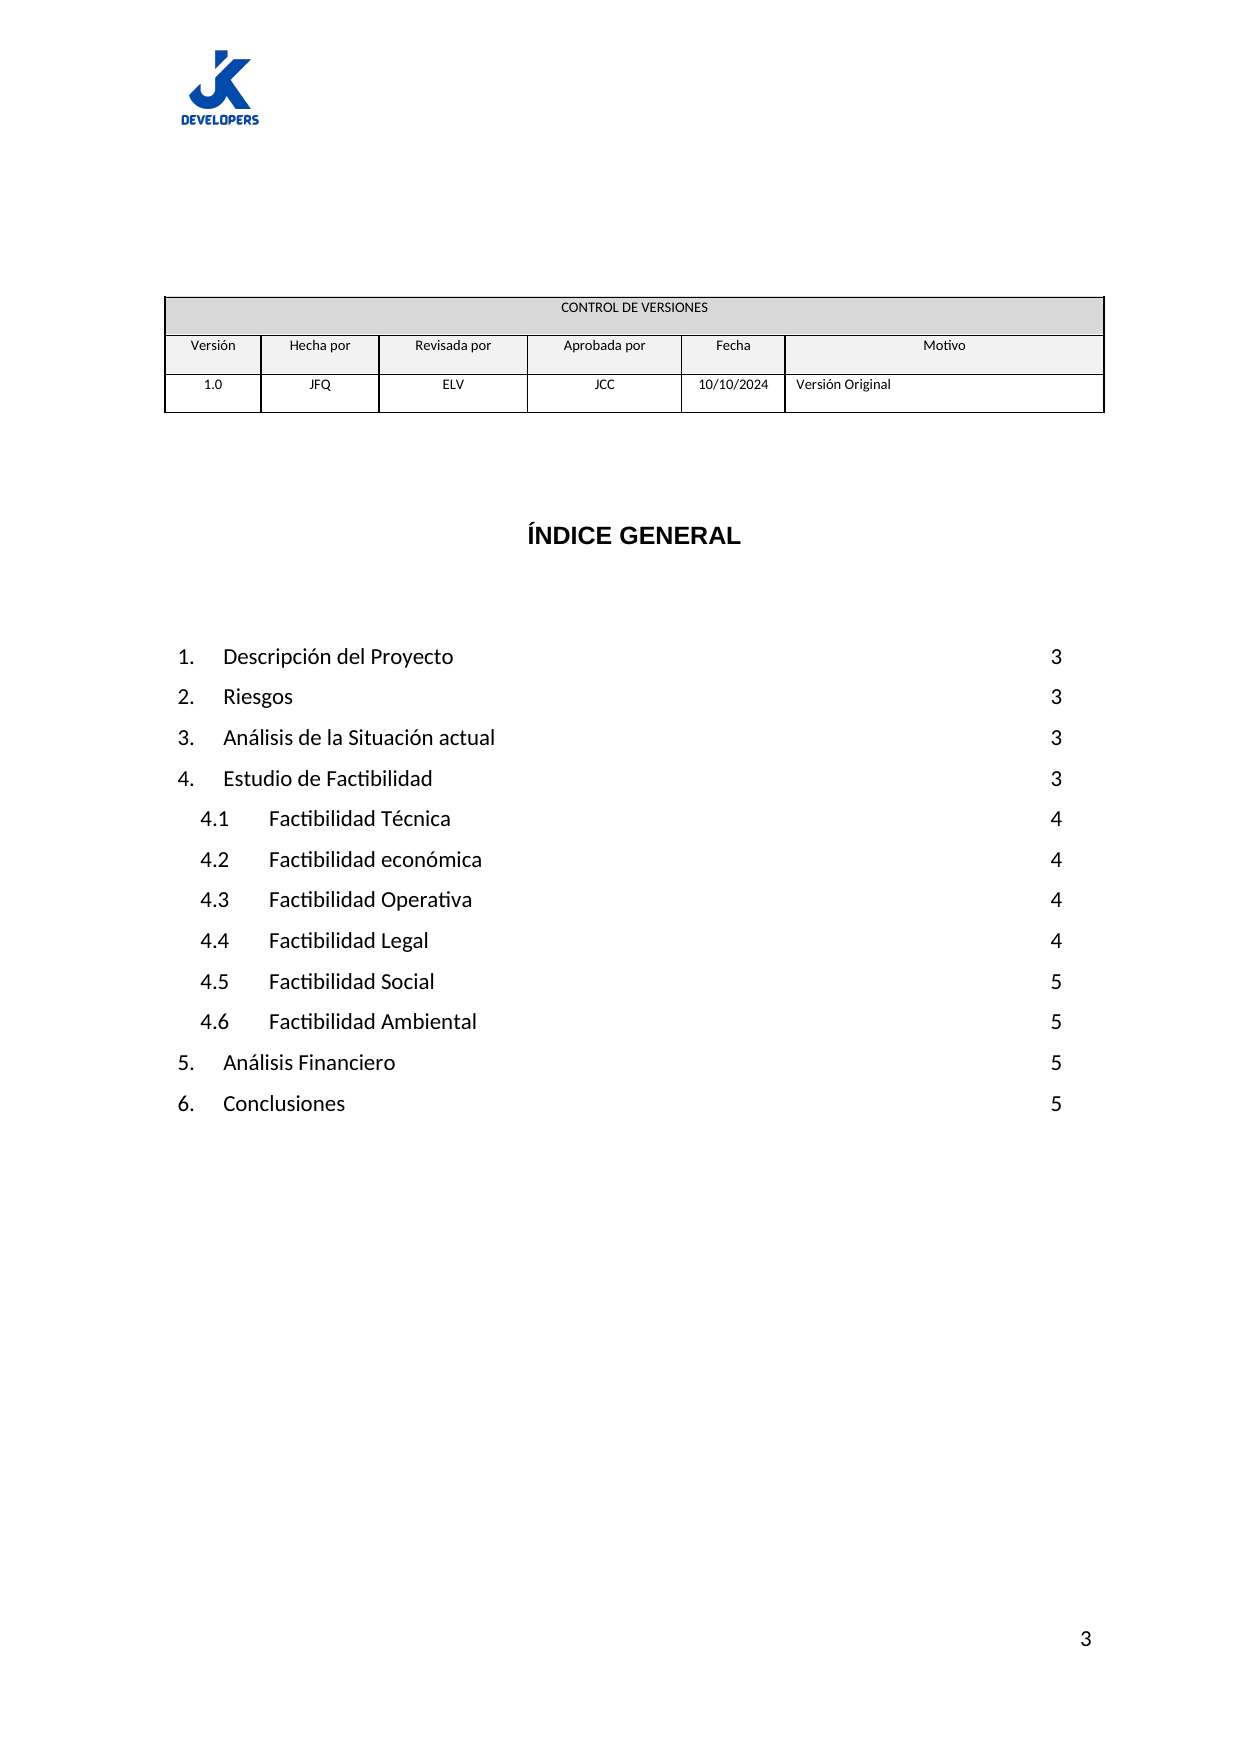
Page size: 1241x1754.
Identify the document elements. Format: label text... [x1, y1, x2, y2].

table_cell 10/10/2024 [682, 375, 784, 412]
text ÍNDICE GENERAL [177, 521, 1092, 549]
table_cell Versión Original [786, 375, 1103, 412]
table_cell Fecha [682, 336, 784, 373]
table_cell JCC [528, 375, 681, 412]
table_cell JFQ [262, 375, 378, 412]
table_header CONTROL DE VERSIONES [166, 298, 1103, 334]
table_cell 1.0 [166, 375, 260, 412]
table_cell Revisada por [380, 336, 527, 373]
table_cell Versión [166, 336, 260, 373]
table_cell Hecha por [262, 336, 378, 373]
table_cell Aprobada por [528, 336, 681, 373]
table_cell ELV [380, 375, 527, 412]
picture [177, 45, 263, 131]
table_cell Motivo [786, 336, 1103, 373]
